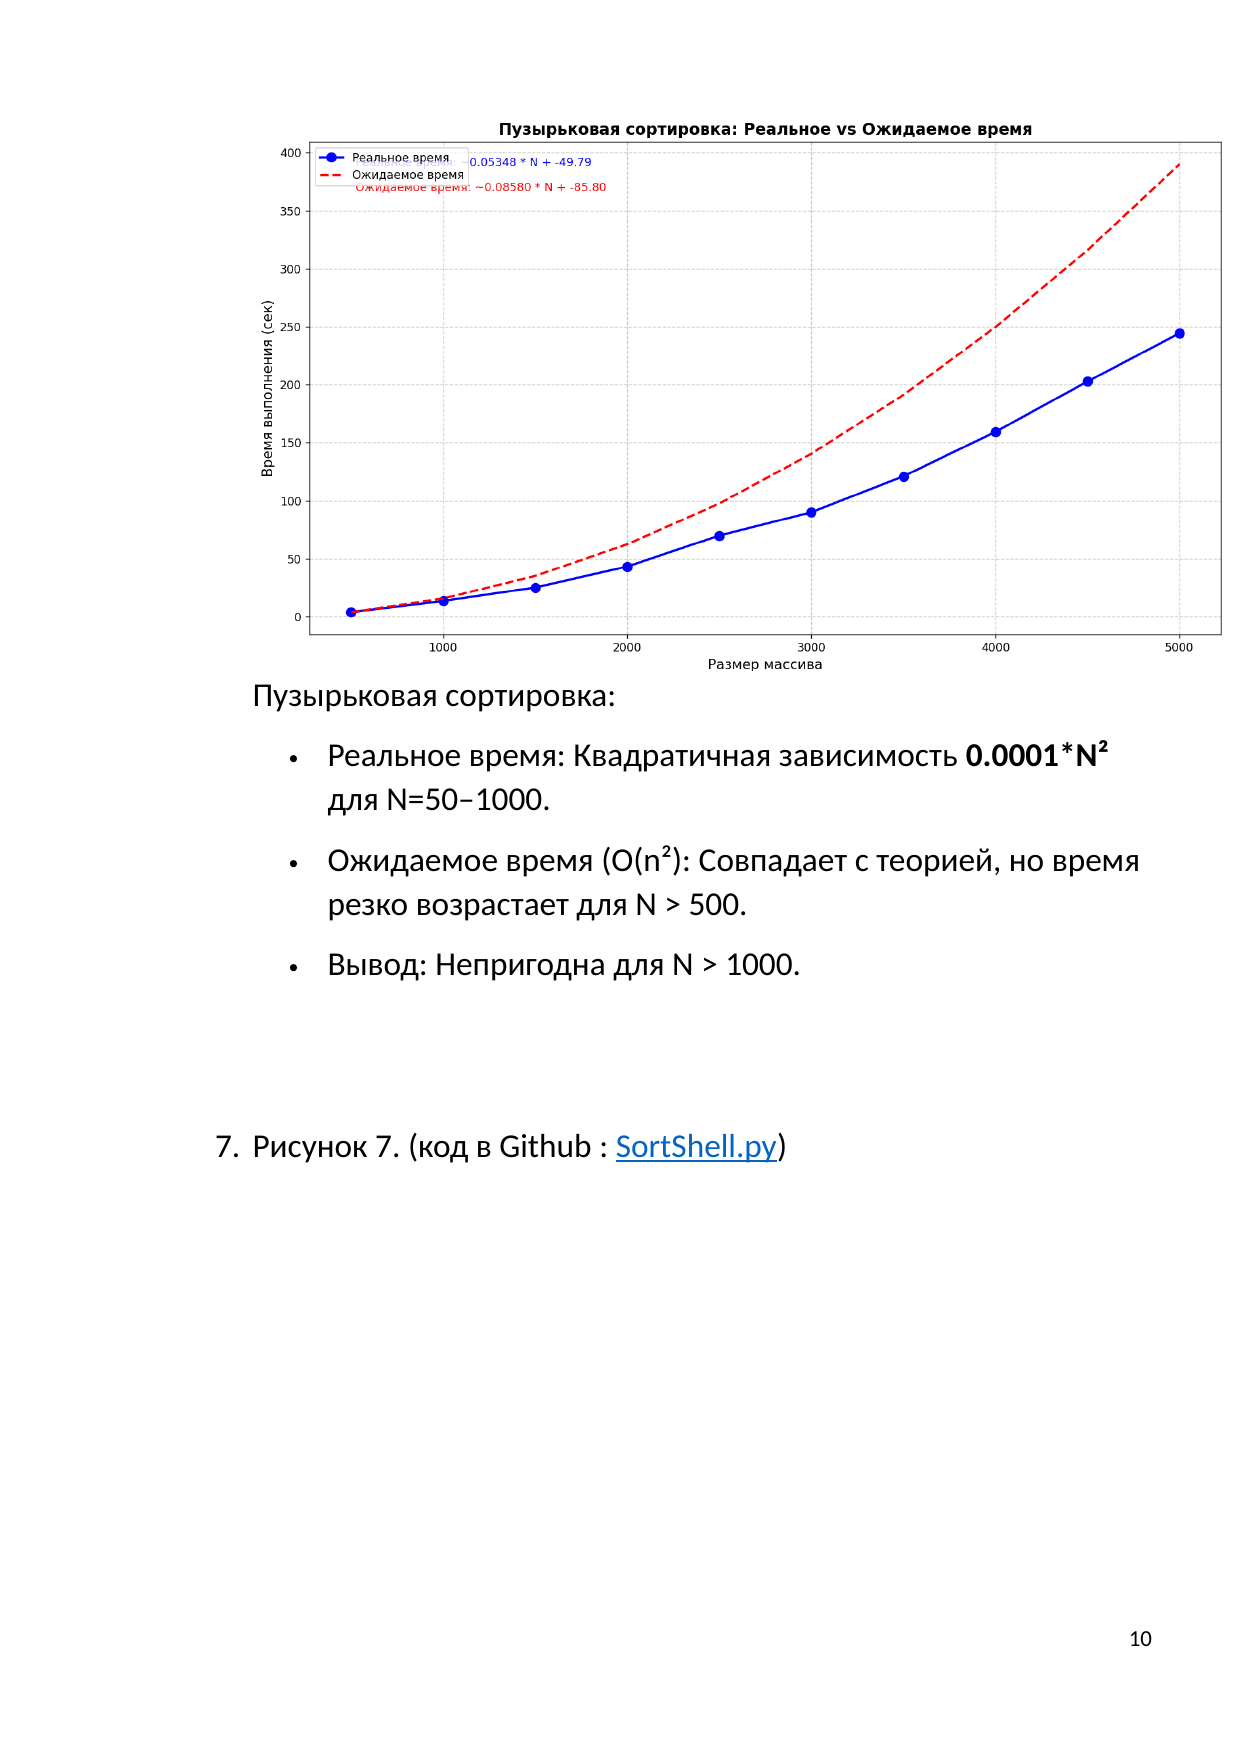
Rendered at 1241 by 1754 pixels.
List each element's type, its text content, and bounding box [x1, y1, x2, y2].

list Ожидаемое время (O(n²): Совпадает с теорией, но время резко возрастает для N > 500. [290, 839, 1152, 923]
list Рисунок 7. (код в Github : SortShell.py) [215, 1125, 1152, 1166]
list Реальное время: Квадратичная зависимость 0.0001*N² для N=50–1000. [290, 734, 1152, 819]
list Вывод: Непригодна для N > 1000. [290, 943, 1152, 984]
text Пузырьковая сортировка: [252, 671, 1152, 714]
picture [252, 118, 1227, 671]
